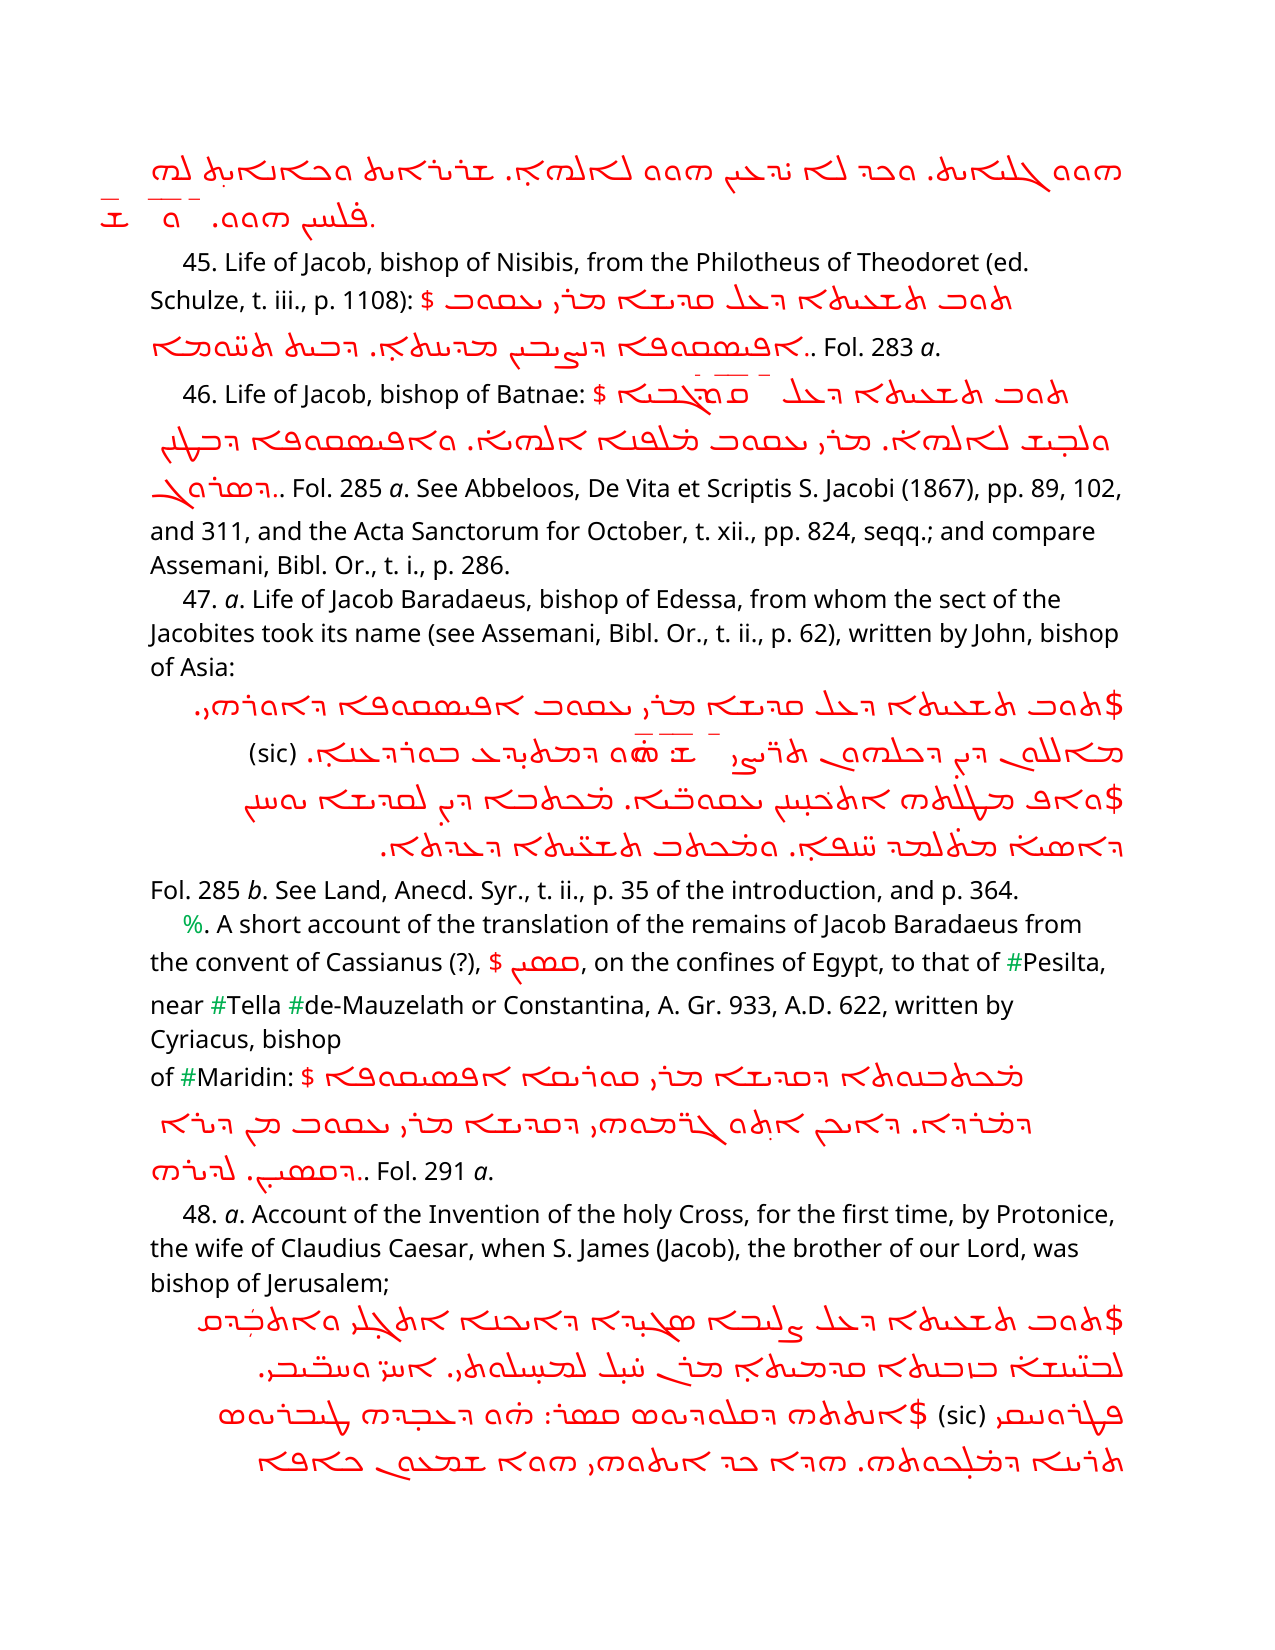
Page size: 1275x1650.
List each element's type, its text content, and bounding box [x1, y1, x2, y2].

text of #Maridin: $ܡ̇ܟܬܒܢܘܬܐ ܕܩܕܝܫܐ ܡܪܝ ܩܘܪܝܩܐ ܐܦܣܝܩܘܦܐ ܕܡ̇ܪܕܐ. ܕܐܝܟܢ ܐܬ݂ܘ ܓܪ̈ܡܘܗܝ ܕܩܕܝܫܐ ܡܪܝ ܝܥܩܘܒ ܡܢ ܕܝܪܐ ܕܩܣܝـ̣ܢ. ܠܕܝܪܗ.. Fol. 291 a. [150, 1056, 1125, 1197]
text 45. Life of Jacob, bishop of Nisibis, from the Philotheus of Theodoret (ed. Schulze, t. iii., p. 1108): $ܬܘܒ ܬܫܥܝܬܐ ܕܥܠ ܩܕܝܫܐ ܡܪܝ ܝܥܩܘܒ ܐܦܝܣܩܘܦܐ ܕܢܨܝܒܝܢ ܡܕܝܢܬܐ̣. ܕܒܝܬ ܬܚ̈ܘܡܐ.. Fol. 283 a. [150, 244, 1125, 372]
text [150, 1299, 1125, 1488]
text 47. a. Life of Jacob Baradaeus, bishop of Edessa, from whom the sect of the Jacobites took its name (see Assemani, Bibl. Or., t. ii., p. 62), written by John, bishop of Asia: [150, 582, 1125, 684]
text 48. a. Account of the Invention of the holy Cross, for the first time, by Protonice, the wife of Claudius Caesar, when S. James (Jacob), the brother of our Lord, was bishop of Jerusalem; [150, 1197, 1125, 1299]
text 46. Life of Jacob, bishop of Batnae: $ܬܘܒ ܬܫܥܝܬܐ ܕܥܠ ܏ܩܕ ܘܓܒܝܐ ܘܠܒ̣ܝܫ ܠܐܠܗܐ̇. ܡܪܝ ܝܥܩܘܒ ܡ̇ܠܦܢܐ ܐܠܗܝܐ̇. ܘܐܦܝܣܩܘܦܐ ܕܒܛܢܢ ܕܣܪܘܓ.. Fol. 285 a. See Abbeloos, De Vita et Scriptis S. Jacobi (1867), pp. 89, 102, and 311, and the Acta Sanctorum for October, t. xii., pp. 824, seqq.; and compare Assemani, Bibl. Or., t. i., p. 286. [150, 372, 1125, 582]
text Fol. 285 b. See Land, Anecd. Syr., t. ii., p. 35 of the introduction, and p. 364. [150, 872, 1125, 907]
text $ܬܘܒ ܬܫܥܝܬܐ ܕܥܠ ܩܕܝܫܐ ܡܪܝ ܝܥܩܘܒ ܐܦܝܣܩܘܦܐ ܕܐܘܪܗܝ. ܡܐܠܠܘܢ ܕܝܢ̣ ܕܟܠܗܘܢ ܬܪ̈ܝܨܝ ܏ܫܘ: ܗ̇ܘ ܕܡܬܝ̣ܕܥ ܒܘܪܕܥܢܐ̣. (sic) $ܘܐܦ ܡܛܠܬܗ ܐܬܟ݁ܢ̣ܝܢܢ ܝܥܩܘܒ̈ܝܐ. ܡ̇ܟܬܒܐ ܕܝܢ̣ ܠܩܕܝܫܐ ܝܘܚܢܢ ܕܐܣܝܐ̇ ܡܬ̇ܠܡܕ ܚ̈ܢܦܐ̣. ܘܡ̇ܟܬܒ ܬܫܥ̈ܝܬܐ ܕܥܕܬܐ. [150, 684, 1125, 872]
text %. A short account of the translation of the remains of Jacob Baradaeus from the convent of Cassianus (?), $ ܩܣܝܢ, on the confines of Egypt, to that of #Pesilta, near #Tella #de-Mauzelath or Constantina, A. Gr. 933, A.D. 622, written by Cyriacus, bishop [150, 907, 1125, 1056]
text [150, 150, 1125, 244]
